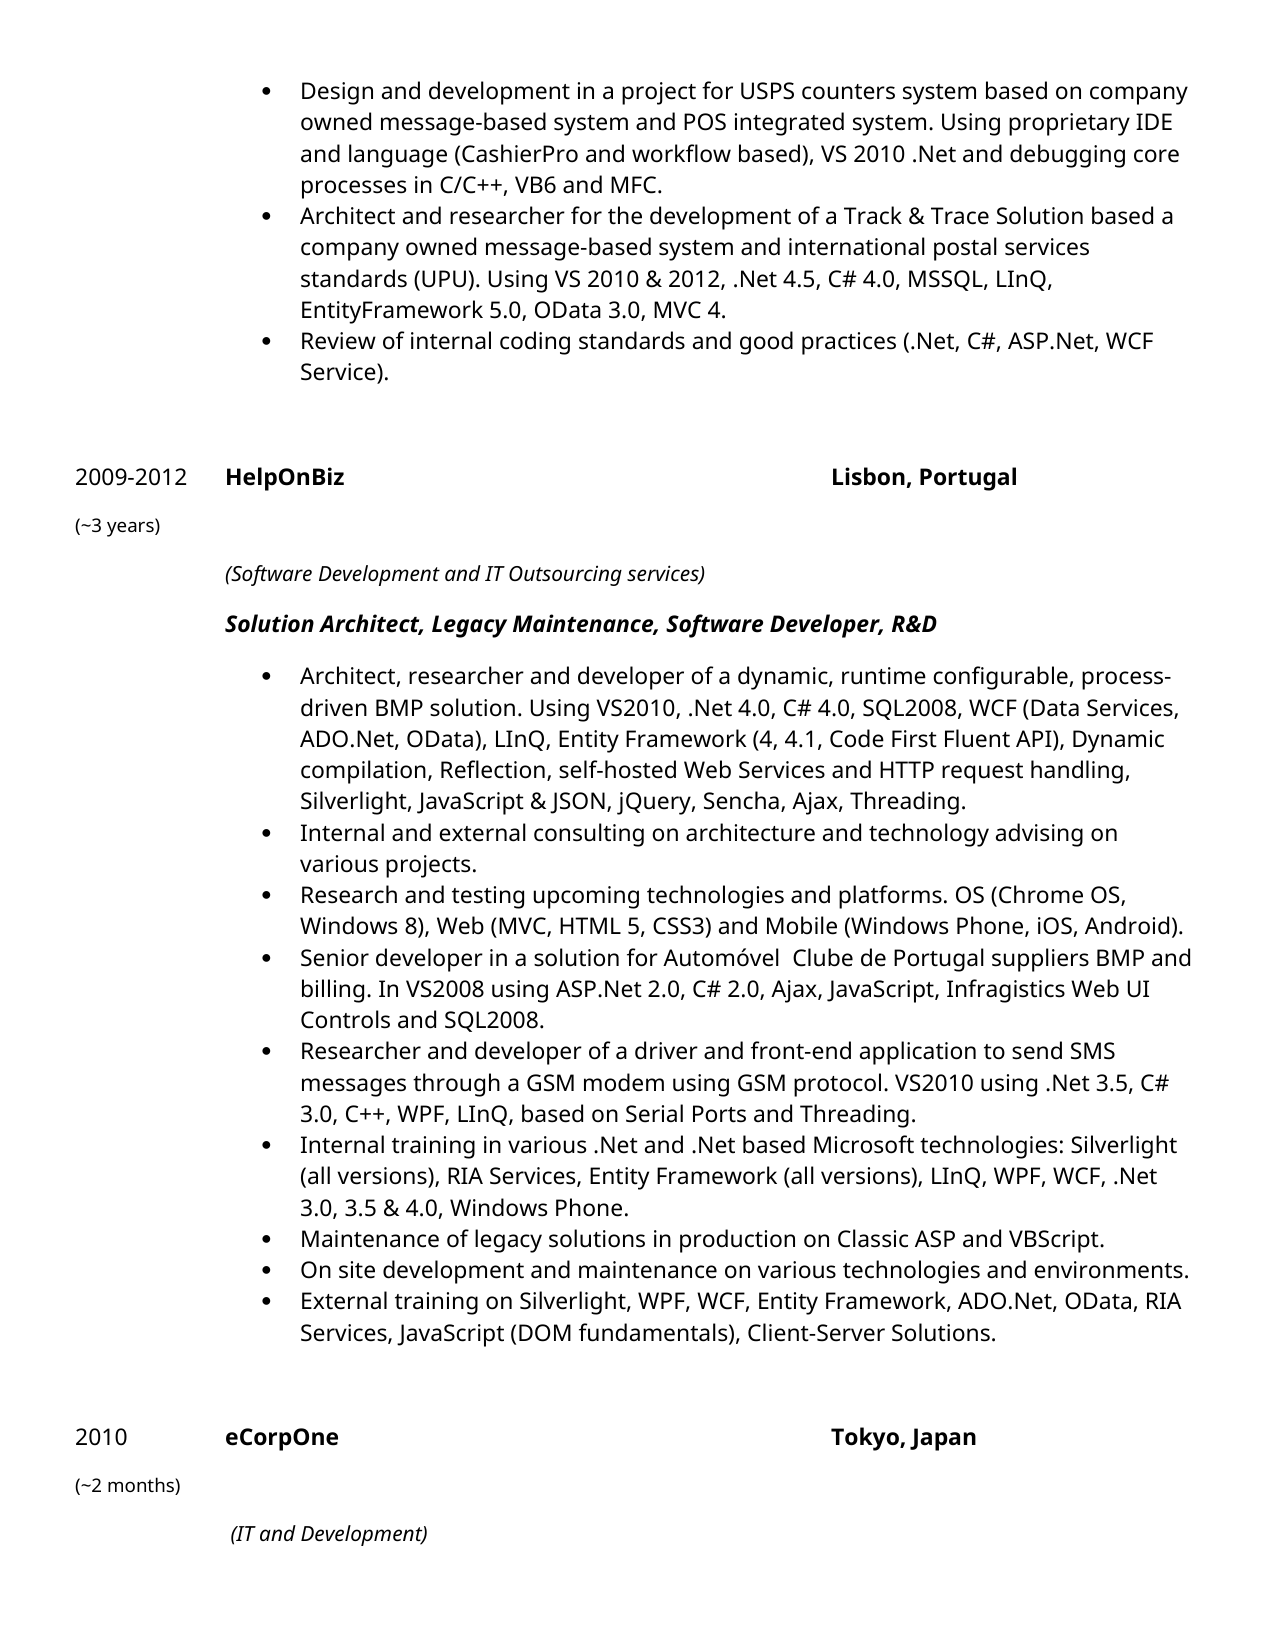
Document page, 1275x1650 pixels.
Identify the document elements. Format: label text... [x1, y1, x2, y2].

text 2010 eCorpOne Tokyo, Japan [75, 1421, 1200, 1452]
list On site development and maintenance on various technologies and environments. [262, 1254, 1200, 1285]
list Review of internal coding standards and good practices (.Net, C#, ASP.Net, WCF Service). [262, 325, 1200, 387]
list Architect and researcher for the development of a Track & Trace Solution based a company owned message-based system and international postal services standards (UPU). Using VS 2010 & 2012, .Net 4.5, C# 4.0, MSSQL, LInQ, EntityFramework 5.0, OData 3.0, MVC 4. [262, 200, 1200, 325]
list Internal and external consulting on architecture and technology advising on various projects. [262, 816, 1200, 879]
text 2009-2012 HelpOnBiz Lisbon, Portugal [75, 460, 1200, 492]
list Senior developer in a solution for Automóvel Clube de Portugal suppliers BMP and billing. In VS2008 using ASP.Net 2.0, C# 2.0, Ajax, JavaScript, Infragistics Web UI Controls and SQL2008. [262, 941, 1200, 1035]
text (IT and Development) [150, 1519, 1200, 1547]
list Maintenance of legacy solutions in production on Classic ASP and VBScript. [262, 1223, 1200, 1254]
list External training on Silverlight, WPF, WCF, Entity Framework, ADO.Net, OData, RIA Services, JavaScript (DOM fundamentals), Client-Server Solutions. [262, 1285, 1200, 1348]
text Solution Architect, Legacy Maintenance, Software Developer, R&D [150, 608, 1200, 639]
list Architect, researcher and developer of a dynamic, runtime configurable, process-driven BMP solution. Using VS2010, .Net 4.0, C# 4.0, SQL2008, WCF (Data Services, ADO.Net, OData), LInQ, Entity Framework (4, 4.1, Code First Fluent API), Dynamic compilation, Reflection, self-hosted Web Services and HTTP request handling, Silverlight, JavaScript & JSON, jQuery, Sencha, Ajax, Threading. [262, 660, 1200, 816]
list Design and development in a project for USPS counters system based on company owned message-based system and POS integrated system. Using proprietary IDE and language (CashierPro and workflow based), VS 2010 .Net and debugging core processes in C/C++, VB6 and MFC. [262, 75, 1200, 200]
list Research and testing upcoming technologies and platforms. OS (Chrome OS, Windows 8), Web (MVC, HTML 5, CSS3) and Mobile (Windows Phone, iOS, Android). [262, 879, 1200, 941]
text (~2 months) [75, 1473, 1200, 1498]
text (Software Development and IT Outsourcing services) [150, 559, 1200, 587]
list Researcher and developer of a driver and front-end application to send SMS messages through a GSM modem using GSM protocol. VS2010 using .Net 3.5, C# 3.0, C++, WPF, LInQ, based on Serial Ports and Threading. [262, 1035, 1200, 1129]
text (~3 years) [75, 512, 1200, 538]
